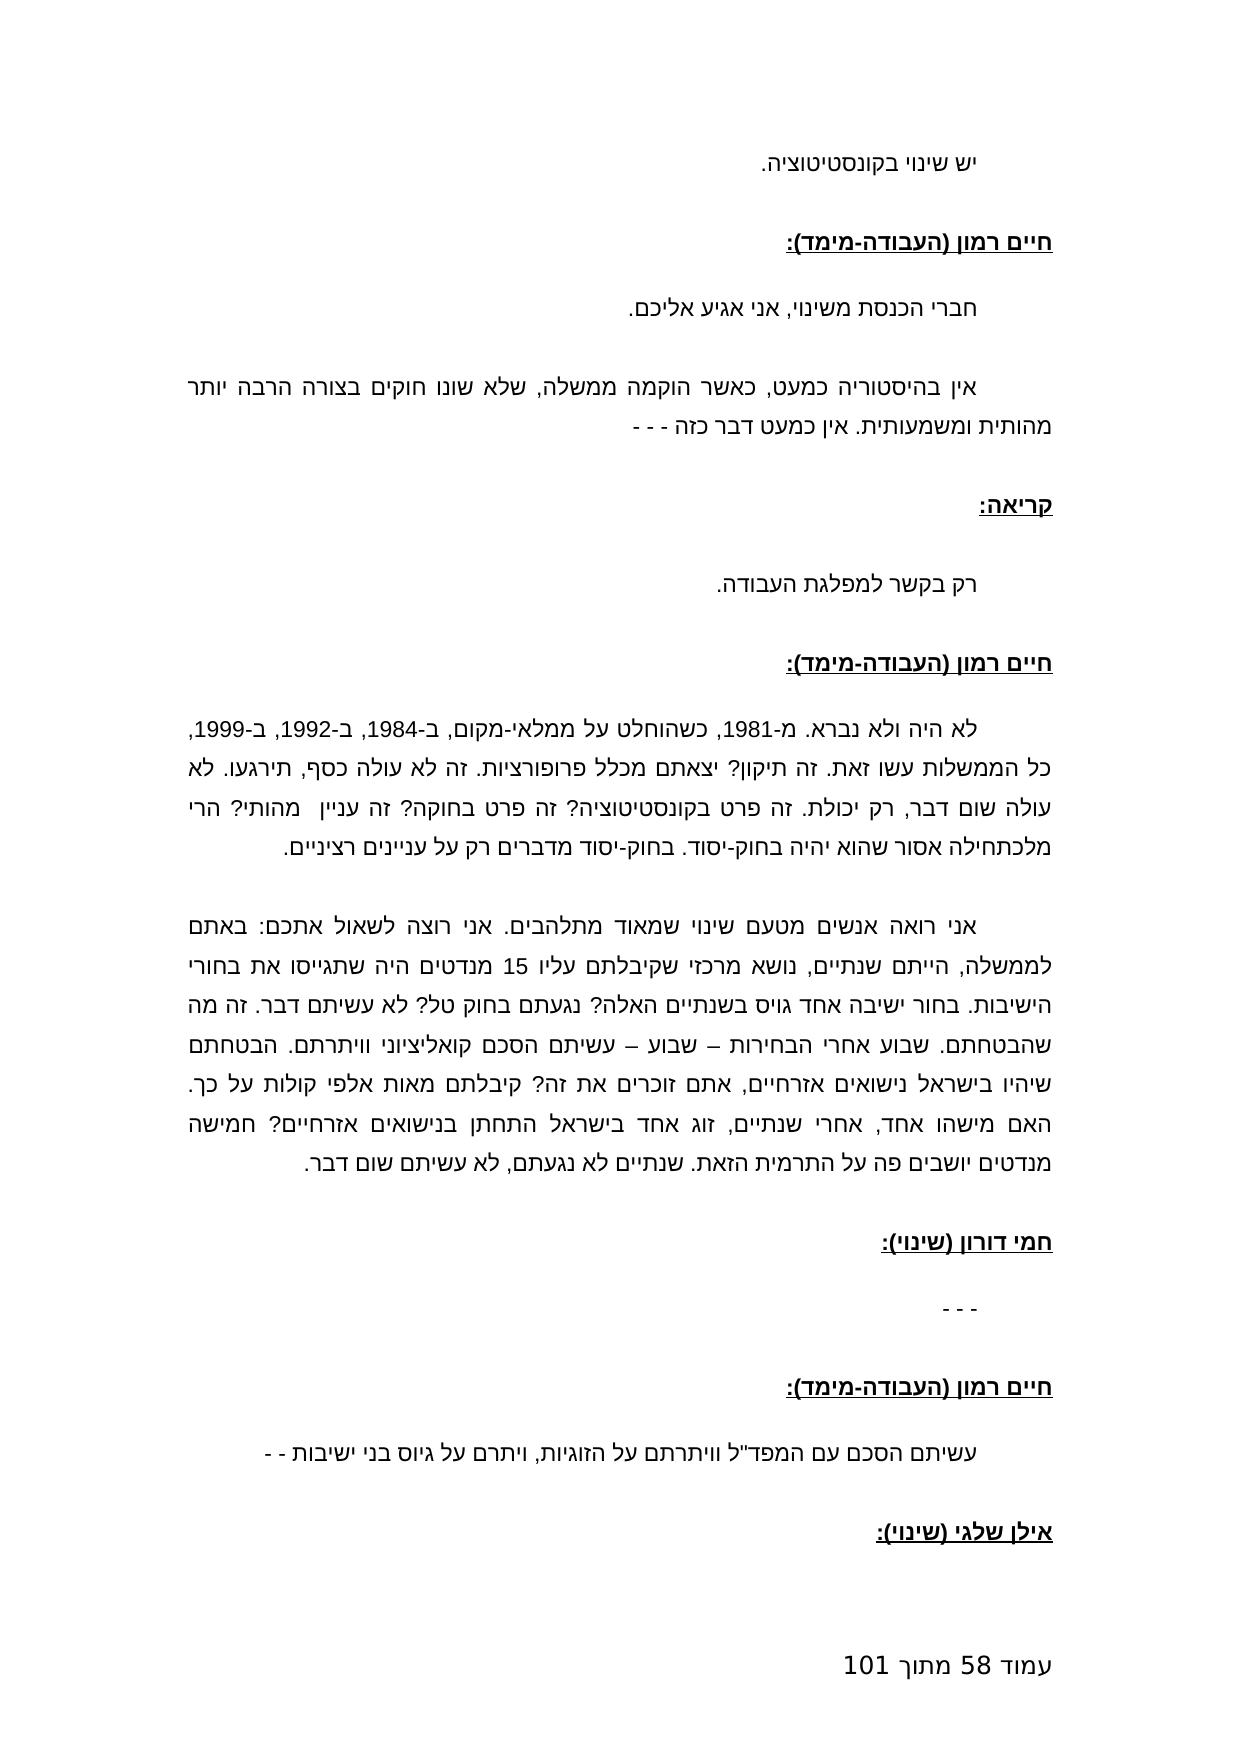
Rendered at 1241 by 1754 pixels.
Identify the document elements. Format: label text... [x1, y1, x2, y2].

text חיים רמון (העבודה-מימד): [187, 1374, 1053, 1400]
text לא היה ולא נברא. מ-1981, כשהוחלט על ממלאי-מקום, ב-1984, ב-1992, ב-1999, כל הממשלות עשו זאת. זה תיקון? יצאתם מכלל פרופורציות. זה לא עולה כסף, תירגעו. לא עולה שום דבר, רק יכולת. זה פרט בקונסטיטוציה? זה פרט בחוקה? זה עניין מהותי? הרי מלכתחילה אסור שהוא יהיה בחוק-יסוד. בחוק-יסוד מדברים רק על עניינים רציניים. [187, 716, 1053, 861]
text - - - [187, 1295, 1053, 1321]
text עשיתם הסכם עם המפד"ל וויתרתם על הזוגיות, ויתרם על גיוס בני ישיבות - - [187, 1440, 1053, 1466]
text חיים רמון (העבודה-מימד): [187, 229, 1053, 255]
text קריאה: [187, 492, 1053, 518]
text רק בקשר למפלגת העבודה. [187, 571, 1053, 597]
text חיים רמון (העבודה-מימד): [187, 650, 1053, 676]
text אין בהיסטוריה כמעט, כאשר הוקמה ממשלה, שלא שונו חוקים בצורה הרבה יותר מהותית ומשמעותית. אין כמעט דבר כזה - - - [187, 374, 1053, 439]
text חברי הכנסת משינוי, אני אגיע אליכם. [187, 295, 1053, 321]
text אני רואה אנשים מטעם שינוי שמאוד מתלהבים. אני רוצה לשאול אתכם: באתם לממשלה, הייתם שנתיים, נושא מרכזי שקיבלתם עליו 15 מנדטים היה שתגייסו את בחורי הישיבות. בחור ישיבה אחד גויס בשנתיים האלה? נגעתם בחוק טל? לא עשיתם דבר. זה מה שהבטחתם. שבוע אחרי הבחירות – שבוע – עשיתם הסכם קואליציוני וויתרתם. הבטחתם שיהיו בישראל נישואים אזרחיים, אתם זוכרים את זה? קיבלתם מאות אלפי קולות על כך. האם מישהו אחד, אחרי שנתיים, זוג אחד בישראל התחתן בנישואים אזרחיים? חמישה מנדטים יושבים פה על התרמית הזאת. שנתיים לא נגעתם, לא עשיתם שום דבר. [187, 913, 1053, 1177]
text חמי דורון (שינוי): [187, 1229, 1053, 1256]
text יש שינוי בקונסטיטוציה. [187, 150, 1053, 176]
text אילן שלגי (שינוי): [187, 1519, 1053, 1545]
